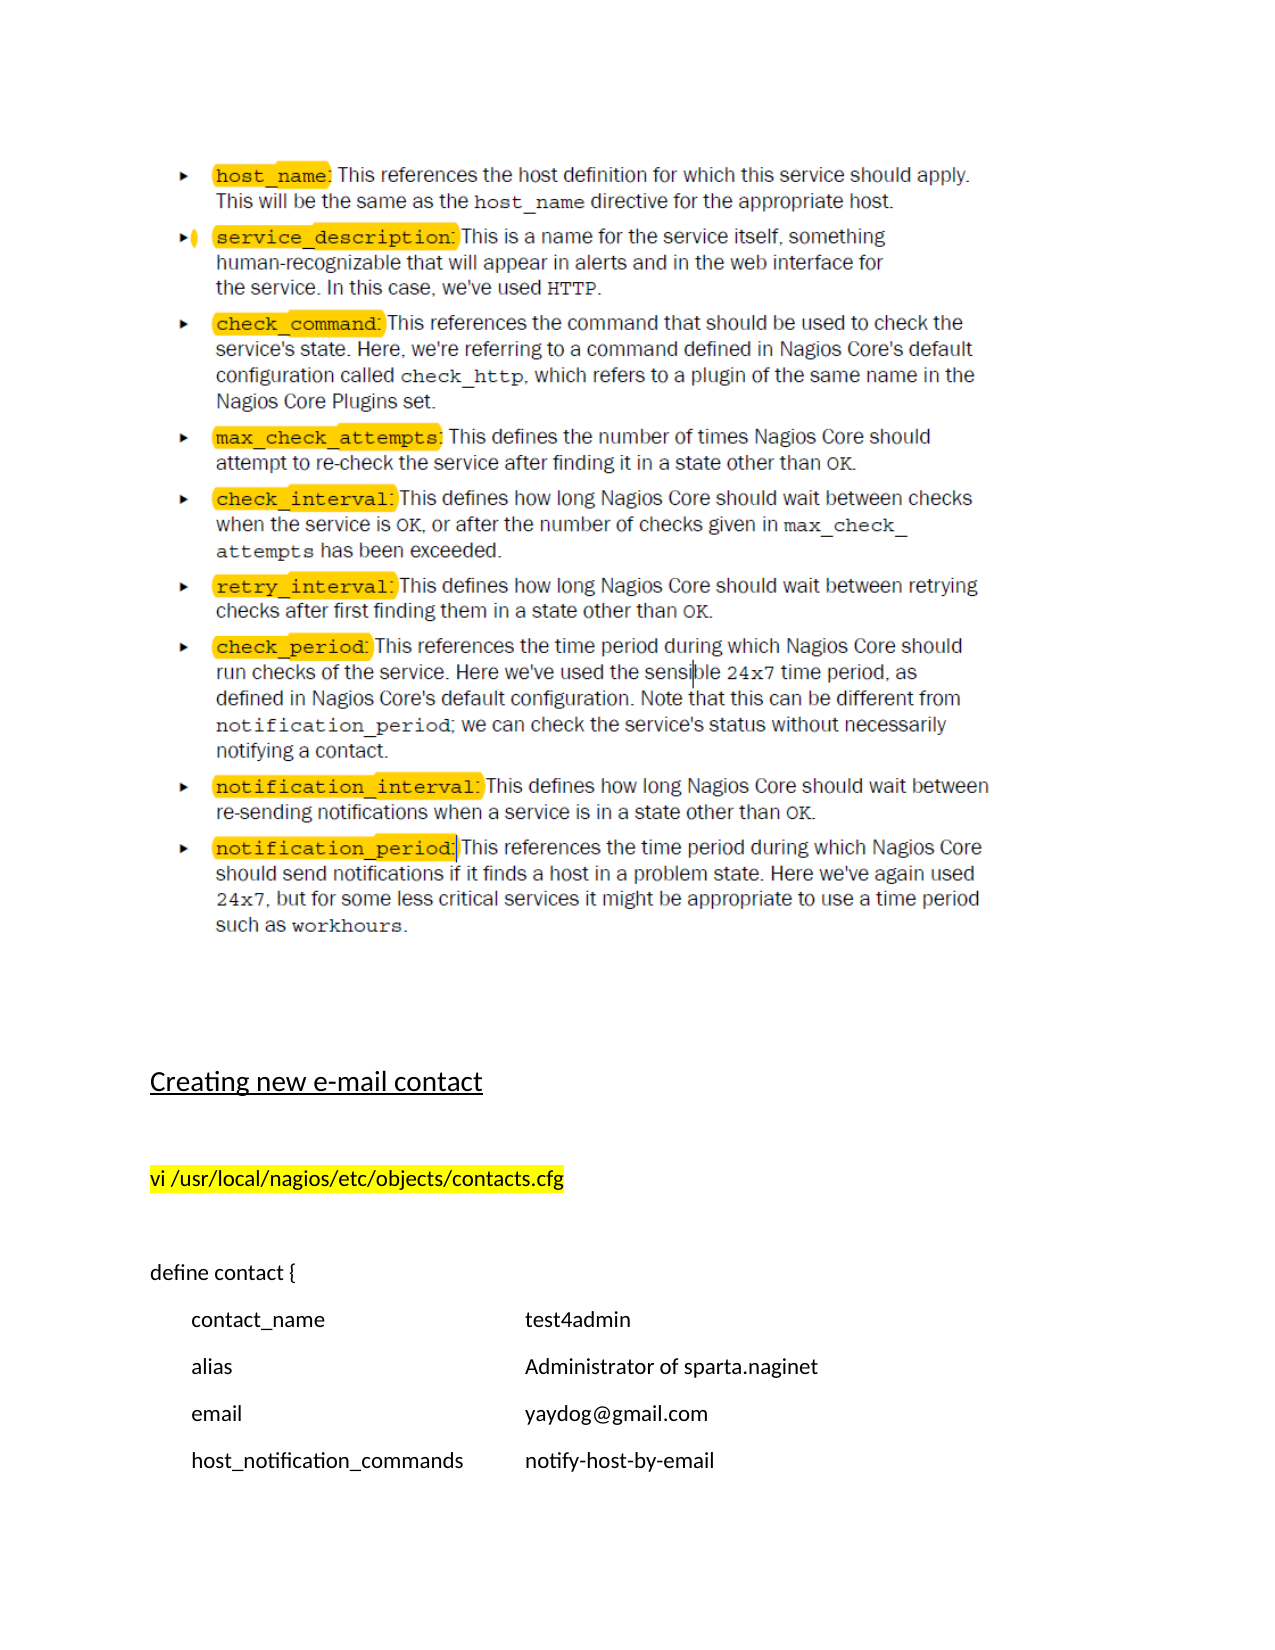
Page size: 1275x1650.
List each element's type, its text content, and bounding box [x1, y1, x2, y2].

text host_notification_commands notify-host-by-email [150, 1446, 1125, 1474]
text Creating new e-mail contact [150, 1063, 1125, 1098]
text vi /usr/local/nagios/etc/objects/contacts.cfg [150, 1164, 1125, 1193]
text email yaydog@gmail.com [150, 1399, 1125, 1427]
text contact_name test4admin [150, 1305, 1125, 1333]
text define contact { [150, 1258, 1125, 1286]
text alias Administrator of sparta.naginet [150, 1352, 1125, 1380]
picture [150, 150, 1125, 950]
